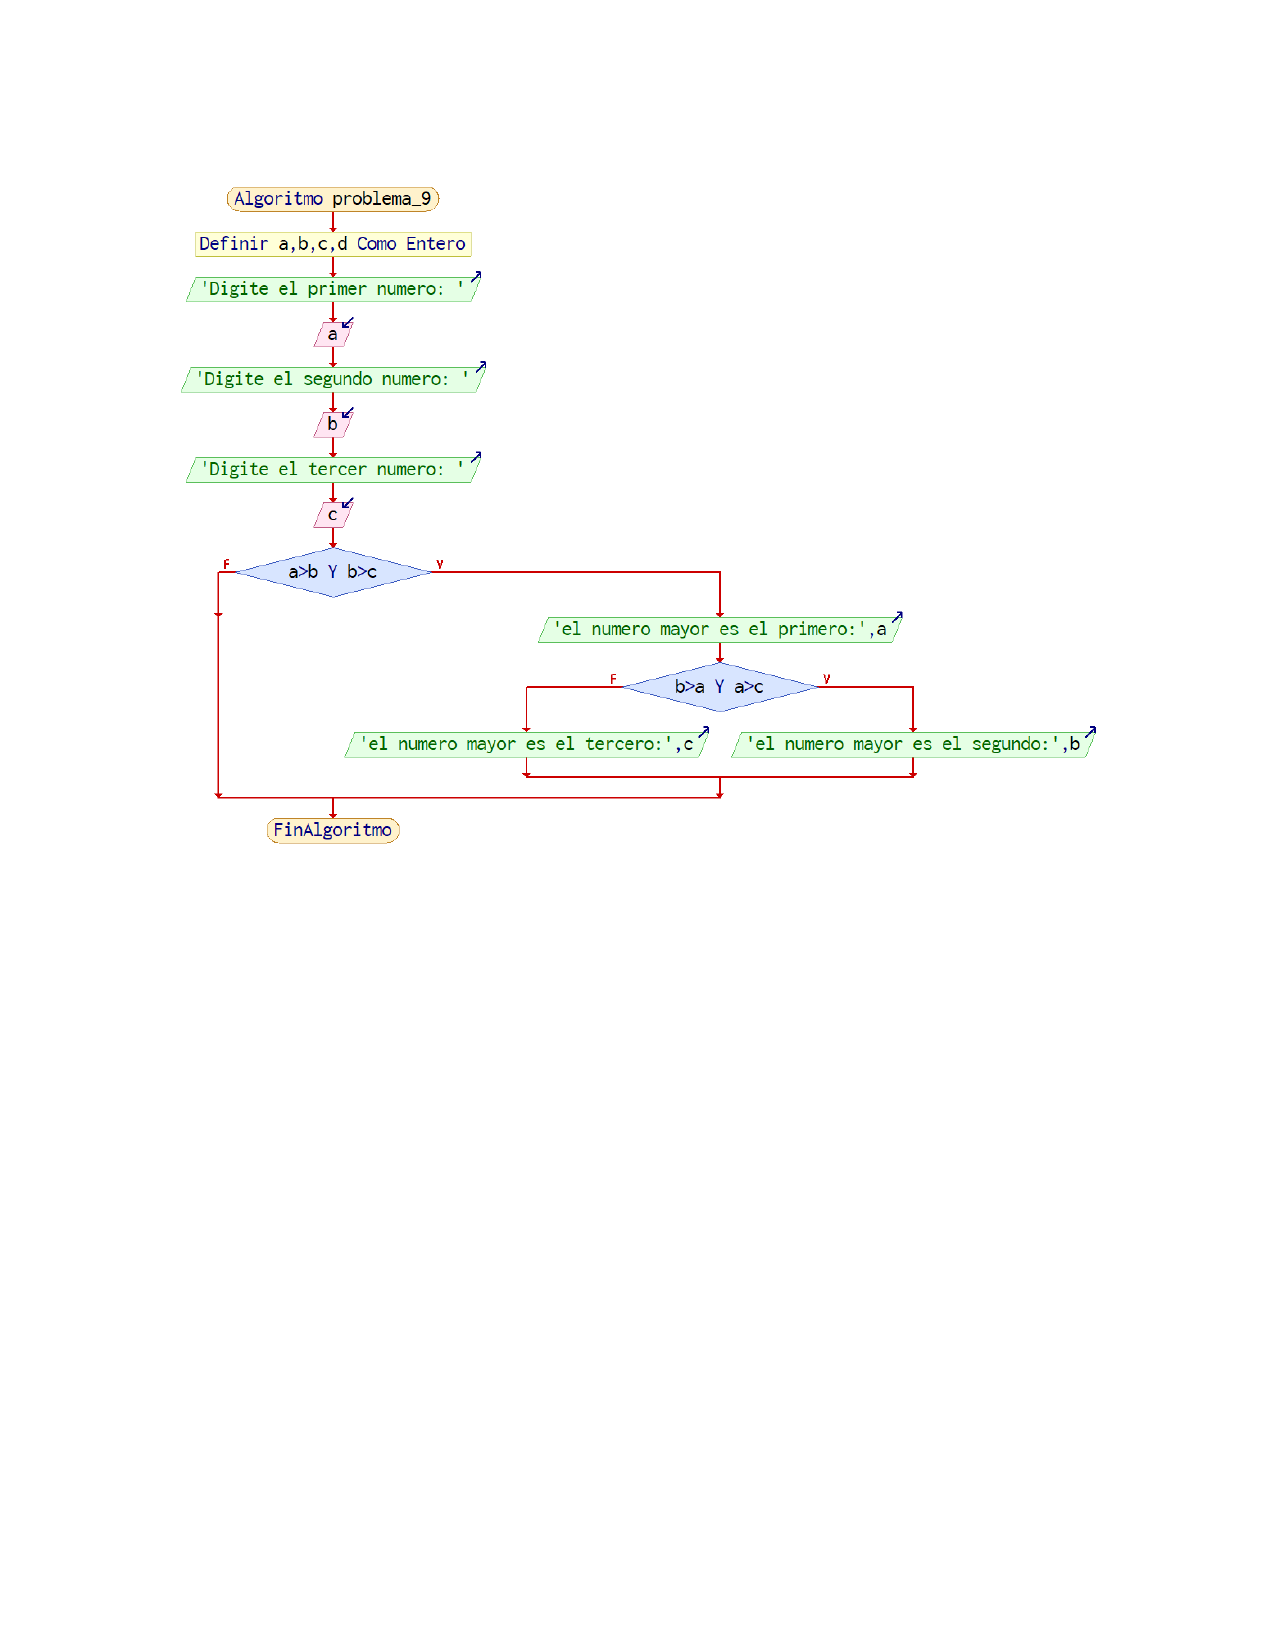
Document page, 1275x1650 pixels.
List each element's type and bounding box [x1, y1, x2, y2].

picture [177, 178, 1098, 871]
